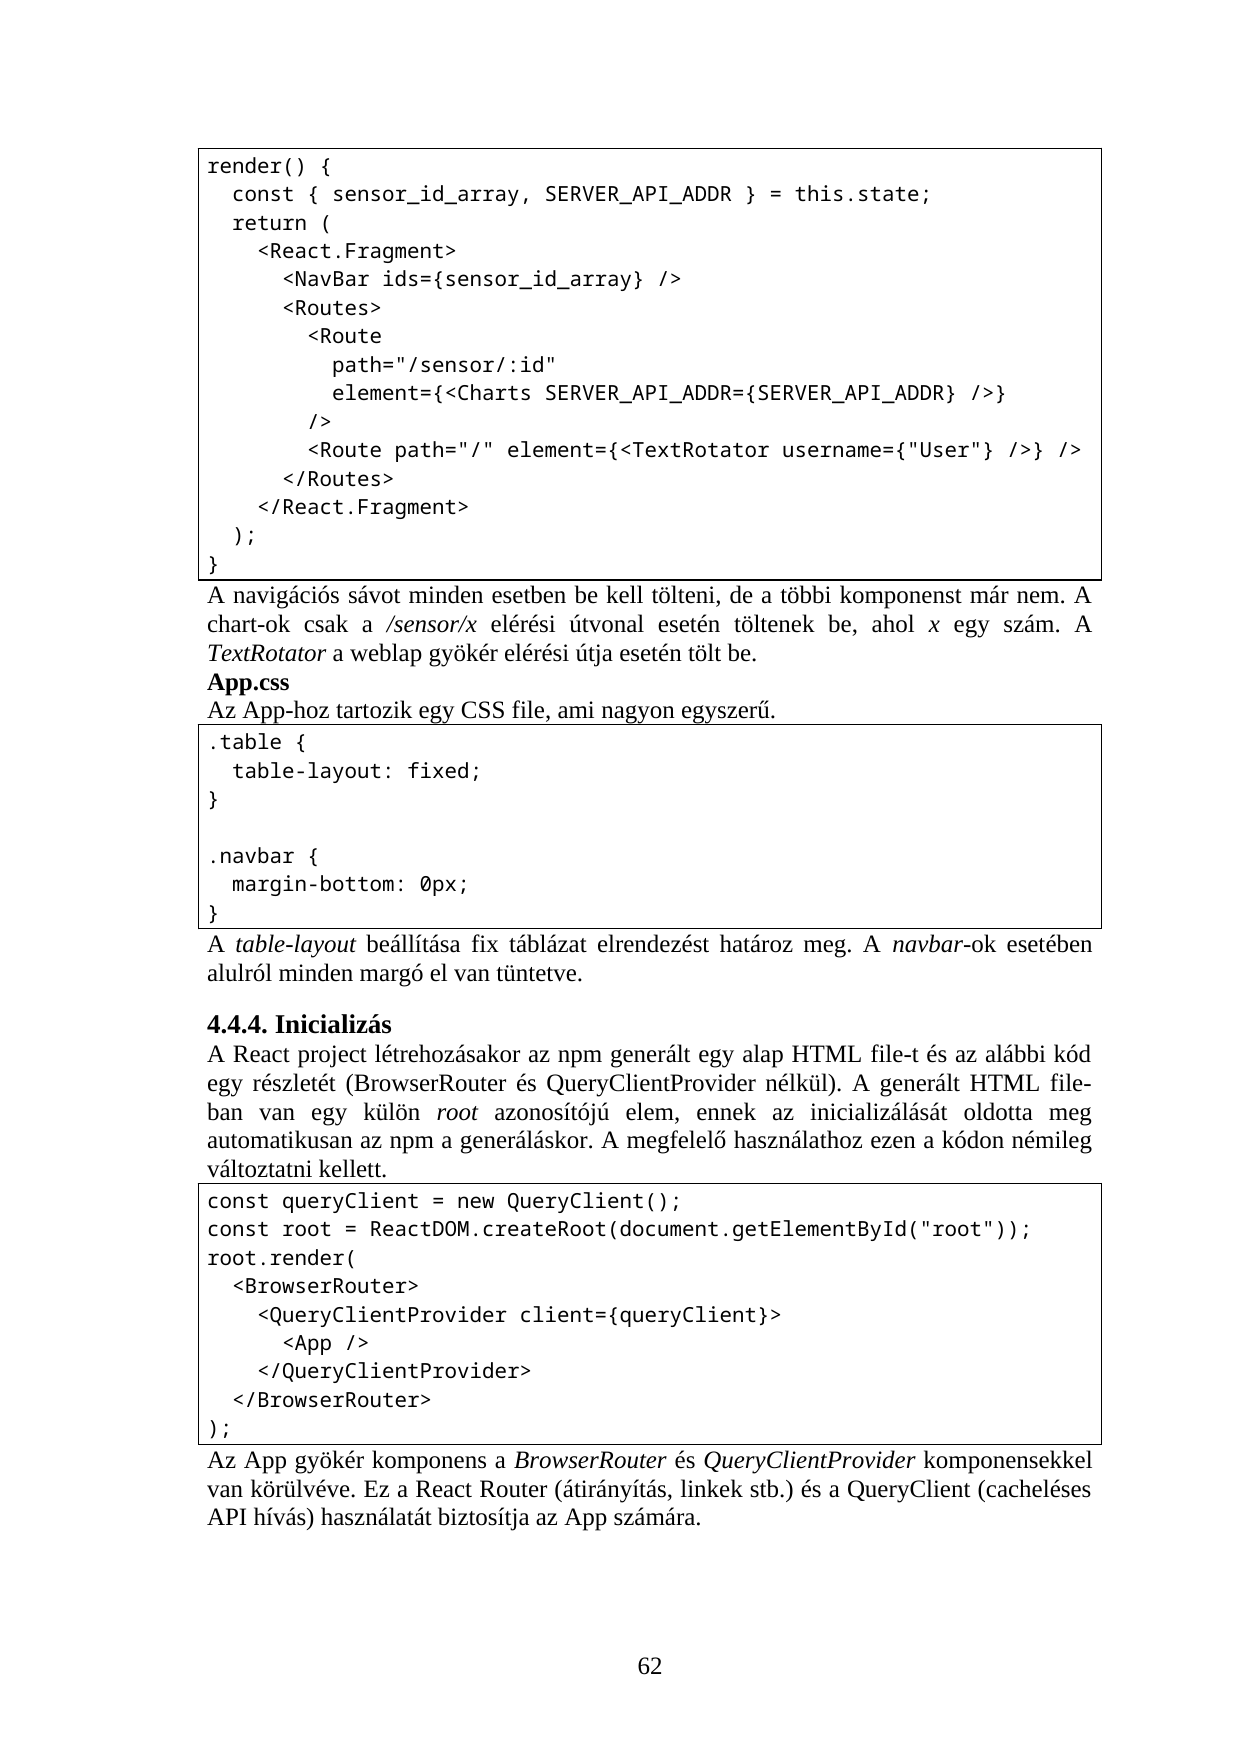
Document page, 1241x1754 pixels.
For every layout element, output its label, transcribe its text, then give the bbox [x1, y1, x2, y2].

subtitle Inicializás [207, 1008, 1092, 1039]
text root.render( [207, 1243, 1092, 1271]
text App.css [207, 667, 1092, 696]
text render() { [199, 149, 1101, 179]
text margin-bottom: 0px; [207, 869, 1092, 895]
text Az App-hoz tartozik egy CSS file, ami nagyon egyszerű. [207, 696, 1092, 724]
text </QueryClientProvider> [207, 1357, 1092, 1385]
text </BrowserRouter> [207, 1385, 1092, 1410]
text } [207, 784, 1092, 813]
text return ( [207, 208, 1092, 236]
text <App /> [207, 1328, 1092, 1357]
text const queryClient = new QueryClient(); [199, 1184, 1101, 1214]
text /> [207, 407, 1092, 435]
text </React.Fragment> [207, 492, 1092, 521]
text table-layout: fixed; [207, 756, 1092, 784]
text ); [207, 521, 1092, 546]
text <NavBar ids={sensor_id_array} /> [207, 264, 1092, 293]
text <React.Fragment> [207, 236, 1092, 264]
text ); [199, 1410, 1101, 1444]
text A React project létrehozásakor az npm generált egy alap HTML file-t és az alábbi kód egy részletét (BrowserRouter és QueryClientProvider nélkül). A generált HTML file-ban van egy külön root azonosítójú elem, ennek az inicializálását oldotta meg automatikusan az npm a generáláskor. A megfelelő használathoz ezen a kódon némileg változtatni kellett. [207, 1039, 1092, 1183]
text } [199, 546, 1101, 579]
text const { sensor_id_array, SERVER_API_ADDR } = this.state; [207, 179, 1092, 208]
text <Route [207, 321, 1092, 350]
text .table { [199, 725, 1101, 756]
text .navbar { [207, 841, 1092, 869]
text <QueryClientProvider client={queryClient}> [207, 1300, 1092, 1328]
text <BrowserRouter> [207, 1271, 1092, 1300]
text } [199, 895, 1101, 928]
text </Routes> [207, 464, 1092, 492]
text const root = ReactDOM.createRoot(document.getElementById("root")); [207, 1214, 1092, 1243]
text path="/sensor/:id" [207, 350, 1092, 378]
text element={<Charts SERVER_API_ADDR={SERVER_API_ADDR} />} [207, 378, 1092, 407]
text A navigációs sávot minden esetben be kell tölteni, de a többi komponenst már nem. A chart-ok csak a /sensor/x elérési útvonal esetén töltenek be, ahol x egy szám. A TextRotator a weblap gyökér elérési útja esetén tölt be. [207, 581, 1092, 667]
text <Route path="/" element={<TextRotator username={"User"} />} /> [207, 435, 1092, 464]
text A table-layout beállítása fix táblázat elrendezést határoz meg. A navbar-ok esetében alulról minden margó el van tüntetve. [207, 929, 1092, 987]
text Az App gyökér komponens a BrowserRouter és QueryClientProvider komponensekkel van körülvéve. Ez a React Router (átirányítás, linkek stb.) és a QueryClient (cacheléses API hívás) használatát biztosítja az App számára. [207, 1445, 1092, 1531]
text <Routes> [207, 293, 1092, 321]
